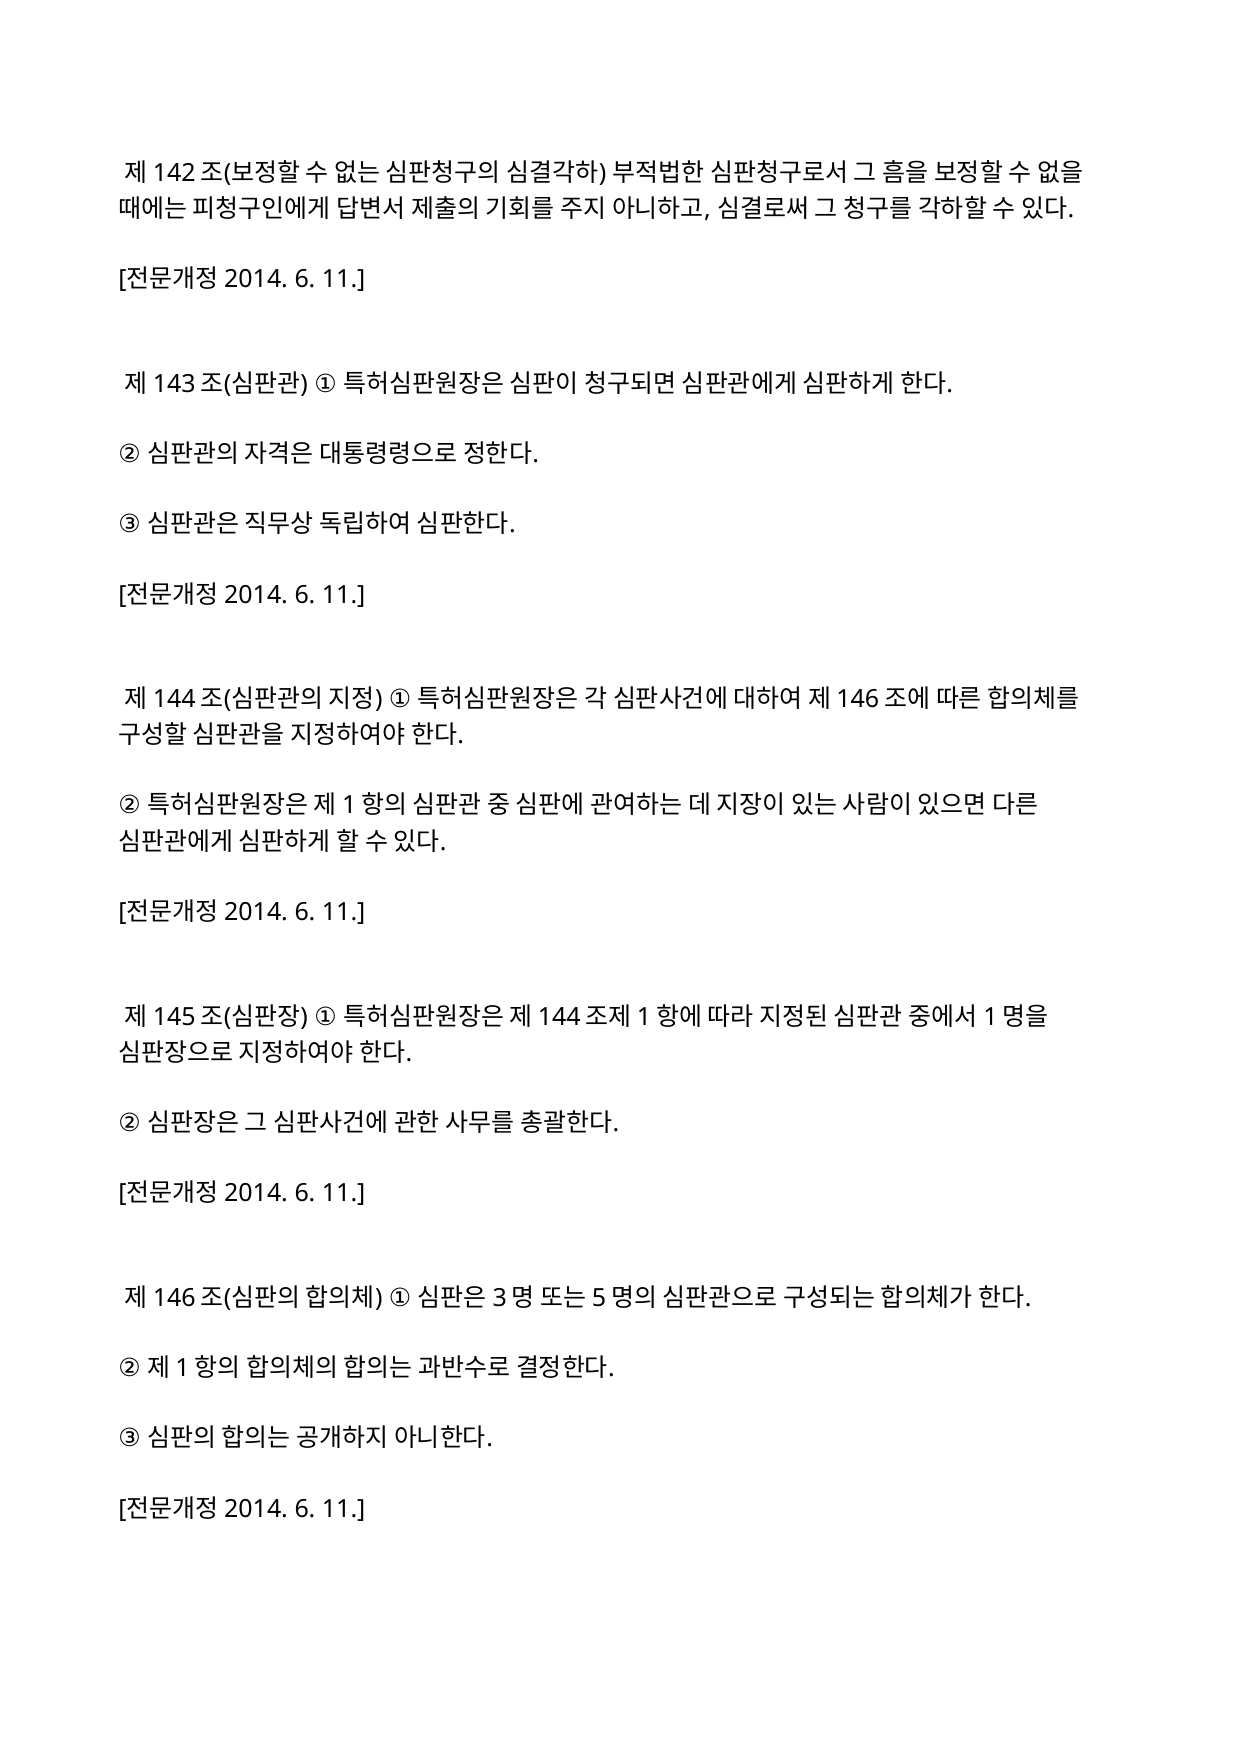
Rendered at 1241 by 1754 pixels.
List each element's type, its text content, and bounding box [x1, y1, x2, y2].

text [전문개정 2014. 6. 11.] [118, 892, 1122, 928]
text [전문개정 2014. 6. 11.] [118, 1488, 1122, 1524]
text 제146조(심판의 합의체) ① 심판은 3명 또는 5명의 심판관으로 구성되는 합의체가 한다. [118, 1277, 1122, 1313]
text [전문개정 2014. 6. 11.] [118, 1173, 1122, 1209]
text [전문개정 2014. 6. 11.] [118, 574, 1122, 610]
text ② 제1항의 합의체의 합의는 과반수로 결정한다. [118, 1347, 1122, 1384]
text ② 심판장은 그 심판사건에 관한 사무를 총괄한다. [118, 1102, 1122, 1139]
text ③ 심판관은 직무상 독립하여 심판한다. [118, 504, 1122, 540]
text 제144조(심판관의 지정) ① 특허심판원장은 각 심판사건에 대하여 제146조에 따른 합의체를 구성할 심판관을 지정하여야 한다. [118, 678, 1122, 751]
text ② 심판관의 자격은 대통령령으로 정한다. [118, 433, 1122, 470]
text 제143조(심판관) ① 특허심판원장은 심판이 청구되면 심판관에게 심판하게 한다. [118, 363, 1122, 399]
text 제142조(보정할 수 없는 심판청구의 심결각하) 부적법한 심판청구로서 그 흠을 보정할 수 없을 때에는 피청구인에게 답변서 제출의 기회를 주지 아니하고, 심결로써 그 청구를 각하할 수 있다. [118, 152, 1122, 225]
text ② 특허심판원장은 제1항의 심판관 중 심판에 관여하는 데 지장이 있는 사람이 있으면 다른 심판관에게 심판하게 할 수 있다. [118, 785, 1122, 857]
text 제145조(심판장) ① 특허심판원장은 제144조제1항에 따라 지정된 심판관 중에서 1명을 심판장으로 지정하여야 한다. [118, 996, 1122, 1068]
text ③ 심판의 합의는 공개하지 아니한다. [118, 1418, 1122, 1454]
text [전문개정 2014. 6. 11.] [118, 259, 1122, 295]
